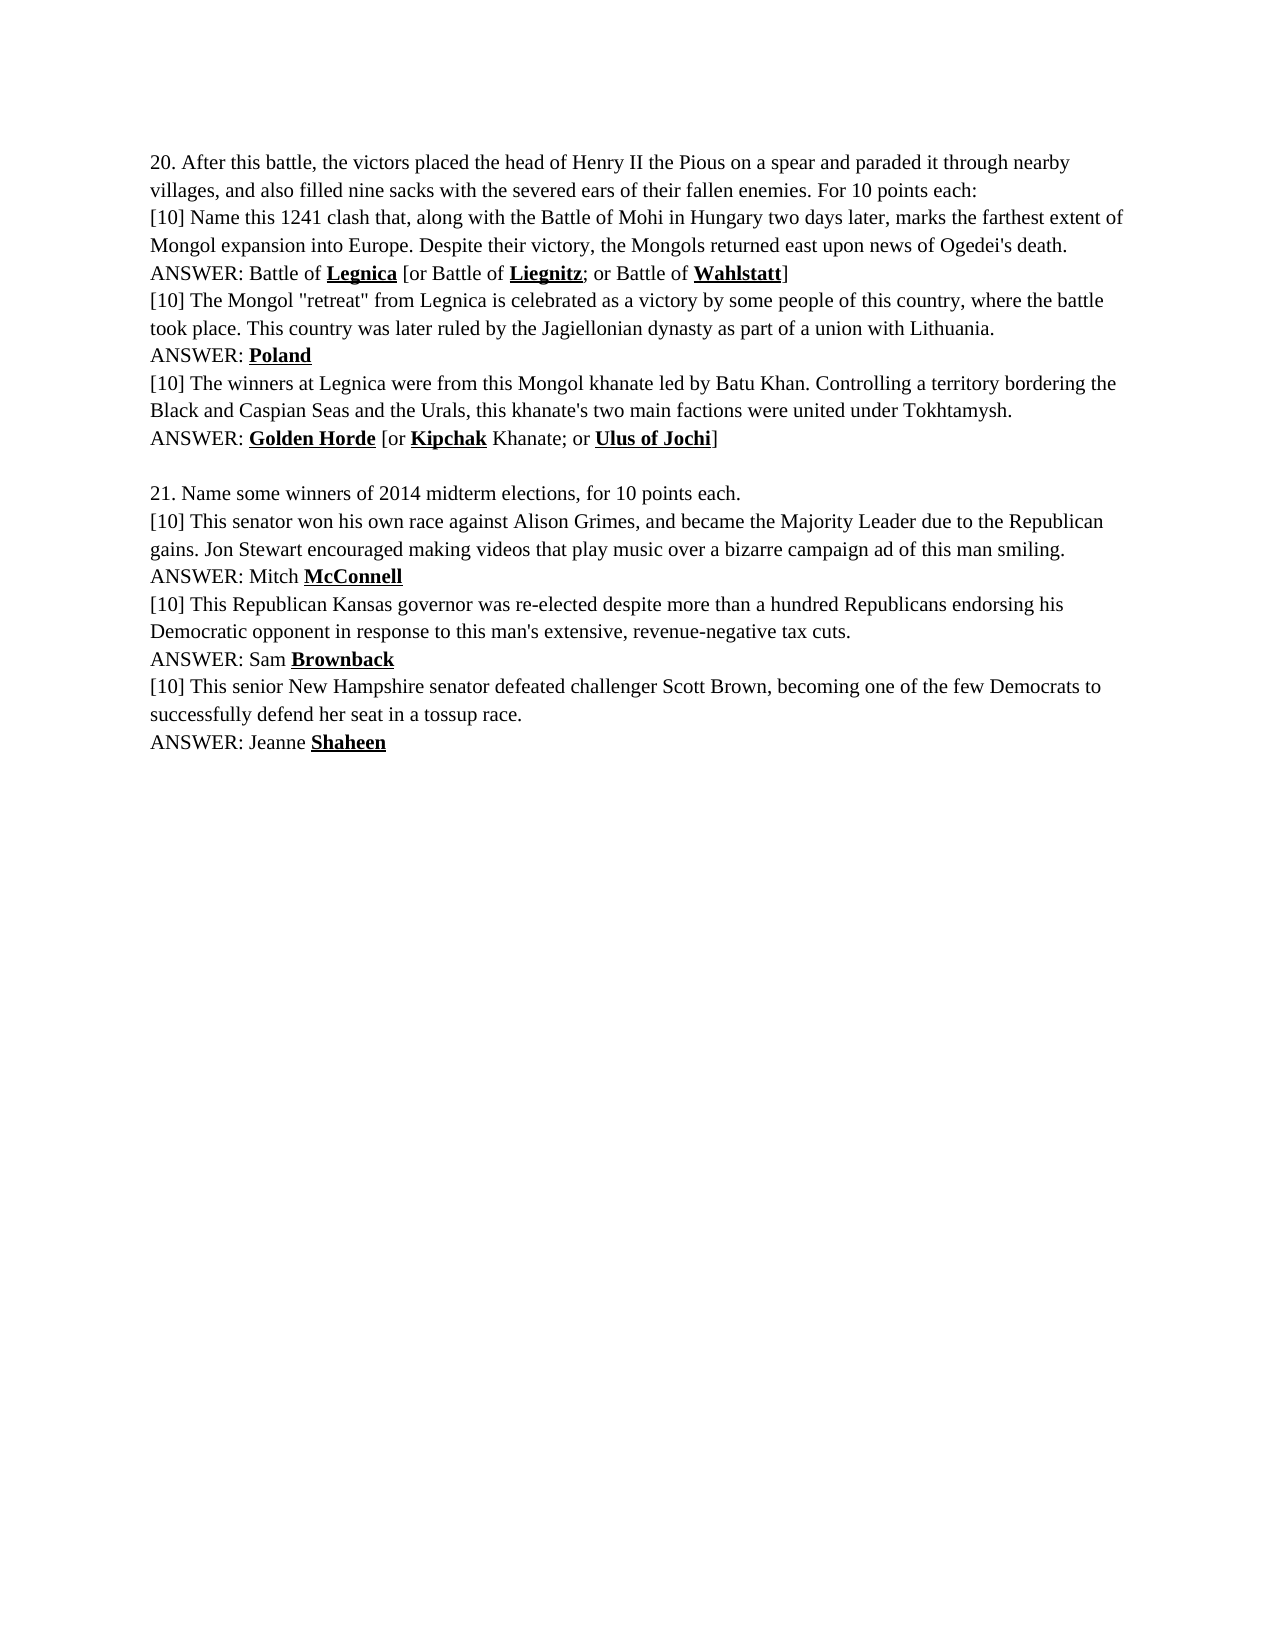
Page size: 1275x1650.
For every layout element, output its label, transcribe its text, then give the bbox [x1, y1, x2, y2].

text ANSWER: Battle of Legnica [or Battle of Liegnitz; or Battle of Wahlstatt] [150, 260, 1125, 284]
text [10] Name this 1241 clash that, along with the Battle of Mohi in Hungary two days later, marks the farthest extent of Mongol expansion into Europe. Despite their victory, the Mongols returned east upon news of Ogedei's death. [150, 205, 1125, 257]
text ANSWER: Jeanne Shaheen [150, 730, 1125, 754]
text ANSWER: Golden Horde [or Kipchak Khanate; or Ulus of Jochi] [150, 426, 1125, 450]
text ANSWER: Sam Brownback [150, 647, 1125, 671]
text [10] This senior New Hampshire senator defeated challenger Scott Brown, becoming one of the few Democrats to successfully defend her seat in a tossup race. [150, 674, 1125, 726]
text ANSWER: Mitch McConnell [150, 564, 1125, 588]
text [10] The winners at Legnica were from this Mongol khanate led by Batu Khan. Controlling a territory bordering the Black and Caspian Seas and the Urals, this khanate's two main factions were united under Tokhtamysh. [150, 371, 1125, 422]
text 20. After this battle, the victors placed the head of Henry II the Pious on a spear and paraded it through nearby villages, and also filled nine sacks with the severed ears of their fallen enemies. For 10 points each: [150, 150, 1125, 202]
text ANSWER: Poland [150, 343, 1125, 367]
text [10] The Mongol "retreat" from Legnica is celebrated as a victory by some people of this country, where the battle took place. This country was later ruled by the Jagiellonian dynasty as part of a union with Lithuania. [150, 288, 1125, 340]
text 21. Name some winners of 2014 midterm elections, for 10 points each. [150, 481, 1125, 505]
text [10] This senator won his own race against Alison Grimes, and became the Majority Leader due to the Republican gains. Jon Stewart encouraged making videos that play music over a bizarre campaign ad of this man smiling. [150, 509, 1125, 561]
text [10] This Republican Kansas governor was re-elected despite more than a hundred Republicans endorsing his Democratic opponent in response to this man's extensive, revenue-negative tax cuts. [150, 592, 1125, 643]
